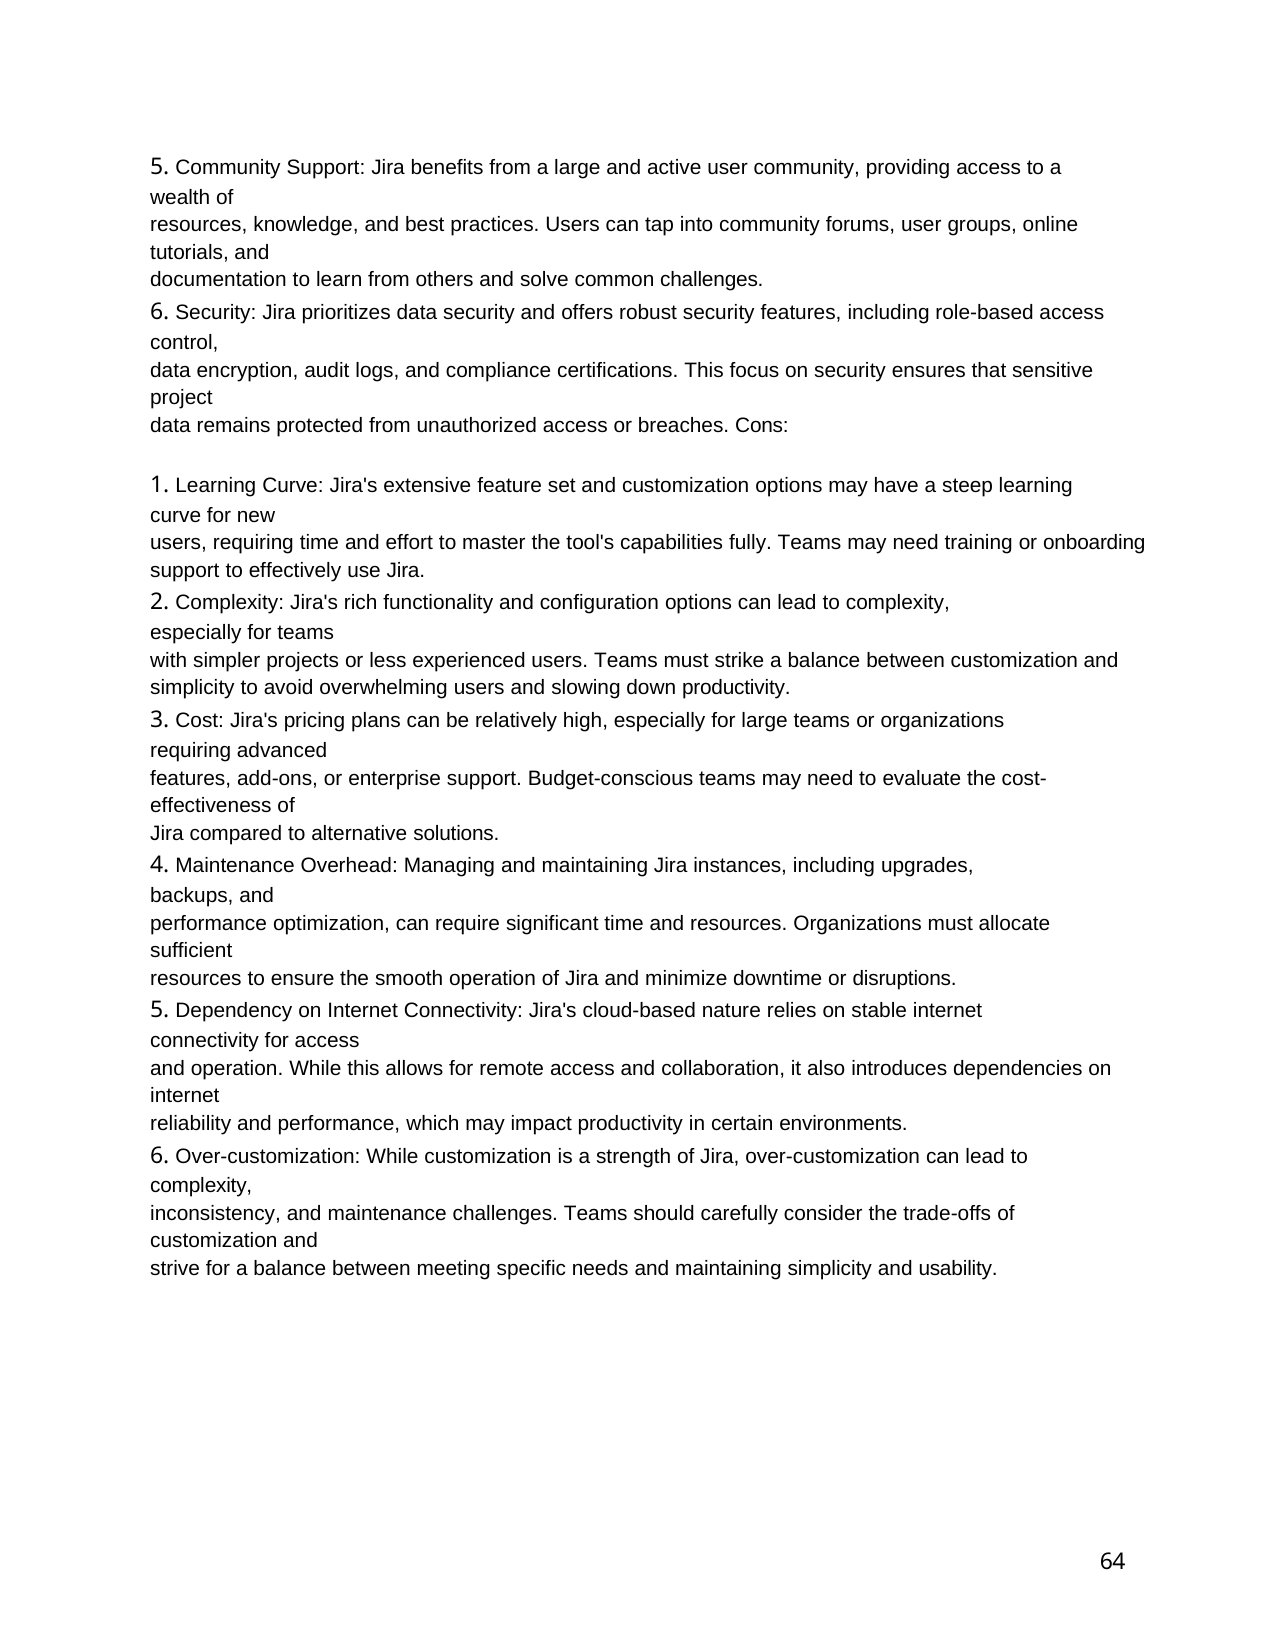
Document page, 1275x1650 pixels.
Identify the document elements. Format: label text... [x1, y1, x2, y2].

text data remains protected from unauthorized access or breaches. Cons: [150, 412, 839, 436]
text resources, knowledge, and best practices. Users can tap into community forums, user groups, online tutorials, and [150, 212, 1120, 264]
list Dependency on Internet Connectivity: Jira's cloud-based nature relies on stable internet connectivity for access [150, 993, 1062, 1052]
text reliability and performance, which may impact productivity in certain environments. [150, 1111, 1217, 1135]
list Maintenance Overhead: Managing and maintaining Jira instances, including upgrades, backups, and [150, 848, 1053, 907]
text data encryption, audit logs, and compliance certifications. This focus on security ensures that sensitive project [150, 357, 1120, 409]
text and operation. While this allows for remote access and collaboration, it also introduces dependencies on internet [150, 1056, 1120, 1107]
text strive for a balance between meeting specific needs and maintaining simplicity and usability. [150, 1256, 1217, 1280]
list Over-customization: While customization is a strength of Jira, over-customization can lead to complexity, [150, 1138, 1112, 1197]
text support to effectively use Jira. [150, 557, 1217, 581]
list Security: Jira prioritizes data security and offers robust security features, including role-based access control, [150, 295, 1118, 354]
list Learning Curve: Jira's extensive feature set and customization options may have a steep learning curve for new [150, 468, 1074, 526]
text simplicity to avoid overwhelming users and slowing down productivity. [150, 675, 1217, 699]
text with simpler projects or less experienced users. Teams must strike a balance between customization and [150, 648, 1120, 672]
text inconsistency, and maintenance challenges. Teams should carefully consider the trade-offs of customization and [150, 1201, 1120, 1252]
text Jira compared to alternative solutions. [150, 820, 1217, 844]
list Complexity: Jira's rich functionality and configuration options can lead to complexity, especially for teams [150, 585, 1025, 644]
text users, requiring time and effort to master the tool's capabilities fully. Teams may need training or onboarding [150, 530, 1217, 554]
text performance optimization, can require significant time and resources. Organizations must allocate sufficient [150, 911, 1120, 962]
list Community Support: Jira benefits from a large and active user community, providing access to a wealth of [150, 150, 1103, 209]
text documentation to learn from others and solve common challenges. [150, 267, 1217, 291]
list Cost: Jira's pricing plans can be relatively high, especially for large teams or organizations requiring advanced [150, 703, 1086, 762]
text features, add-ons, or enterprise support. Budget-conscious teams may need to evaluate the cost-effectiveness of [150, 765, 1079, 817]
text resources to ensure the smooth operation of Jira and minimize downtime or disruptions. [150, 966, 1217, 989]
